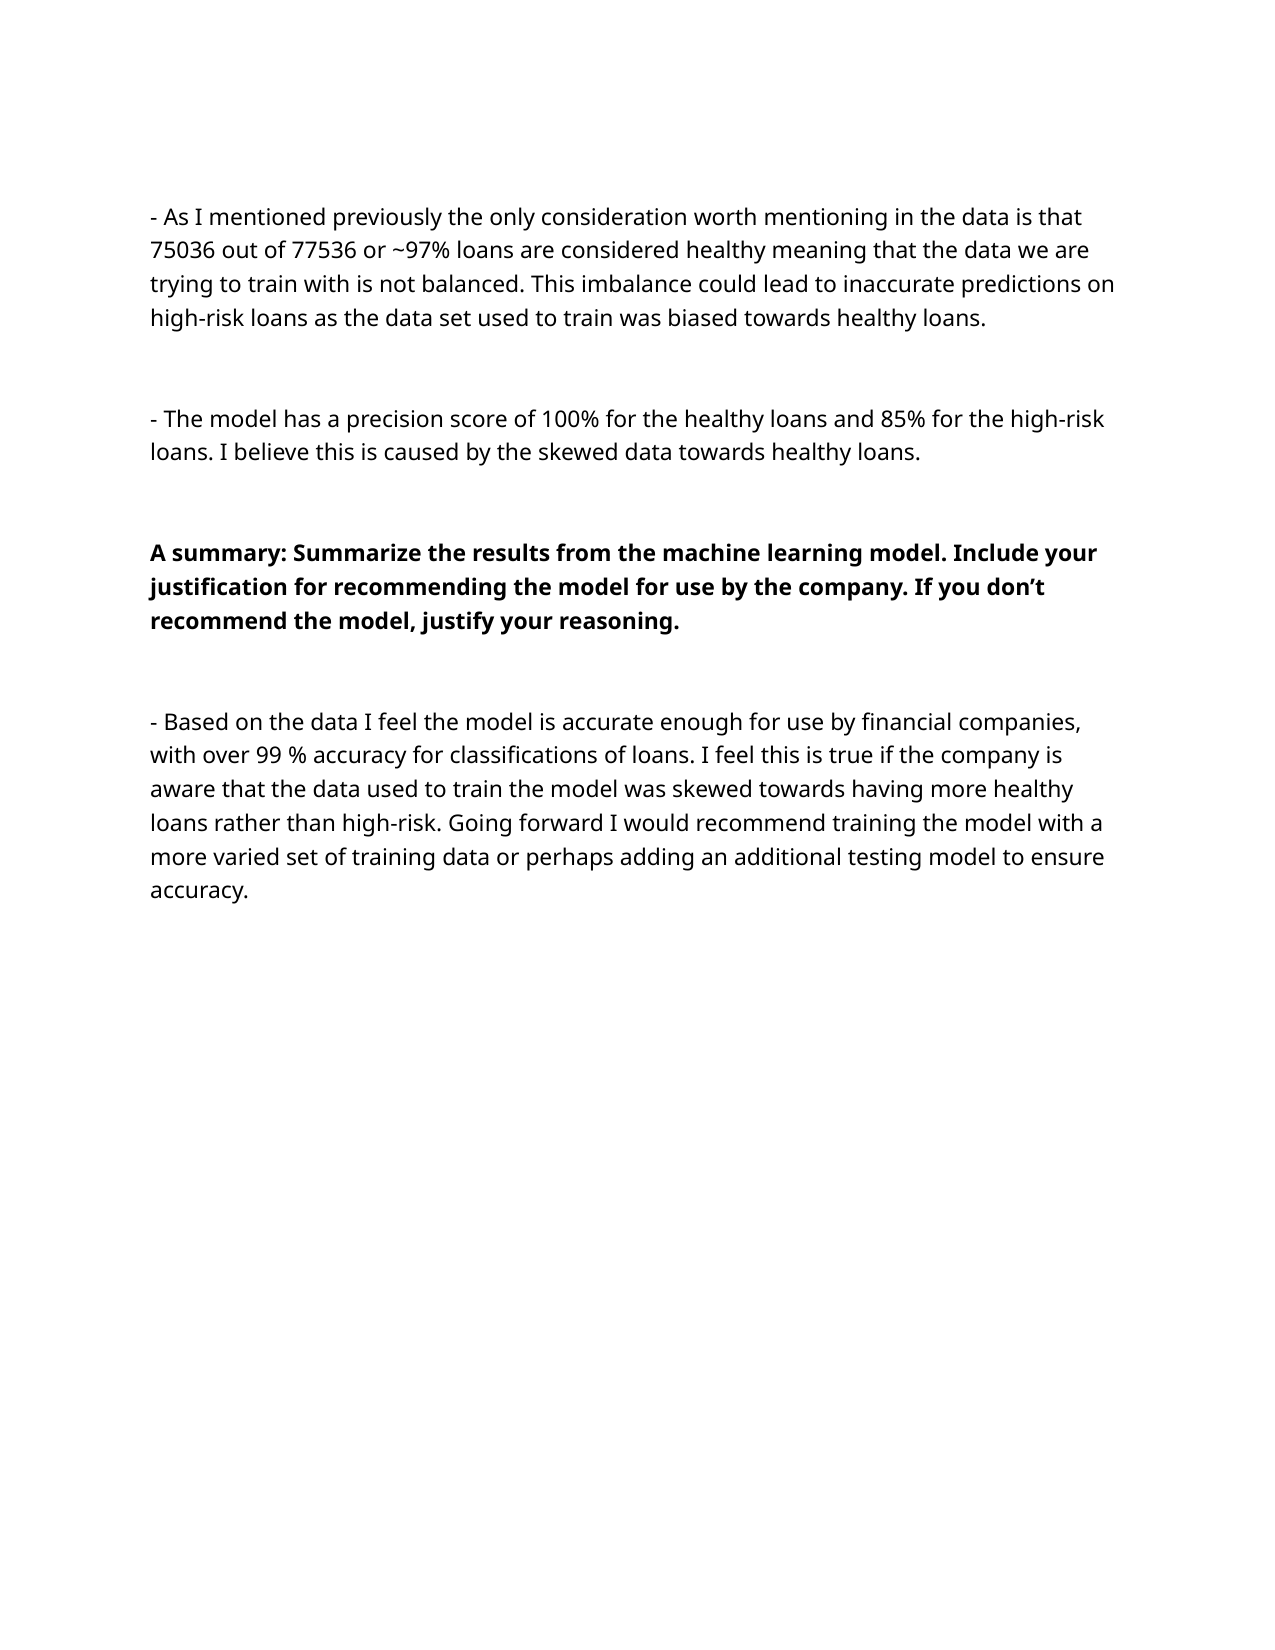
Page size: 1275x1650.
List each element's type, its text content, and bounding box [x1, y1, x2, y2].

text - The model has a precision score of 100% for the healthy loans and 85% for the high-risk loans. I believe this is caused by the skewed data towards healthy loans. [150, 402, 1125, 467]
text A summary: Summarize the results from the machine learning model. Include your justification for recommending the model for use by the company. If you don’t recommend the model, justify your reasoning. [150, 537, 1125, 636]
text - Based on the data I feel the model is accurate enough for use by financial companies, with over 99 % accuracy for classifications of loans. I feel this is true if the company is aware that the data used to train the model was skewed towards having more healthy loans rather than high-risk. Going forward I would recommend training the model with a more varied set of training data or perhaps adding an additional testing model to ensure accuracy. [150, 705, 1125, 905]
text - As I mentioned previously the only consideration worth mentioning in the data is that 75036 out of 77536 or ~97% loans are considered healthy meaning that the data we are trying to train with is not balanced. This imbalance could lead to inaccurate predictions on high-risk loans as the data set used to train was biased towards healthy loans. [150, 200, 1125, 333]
